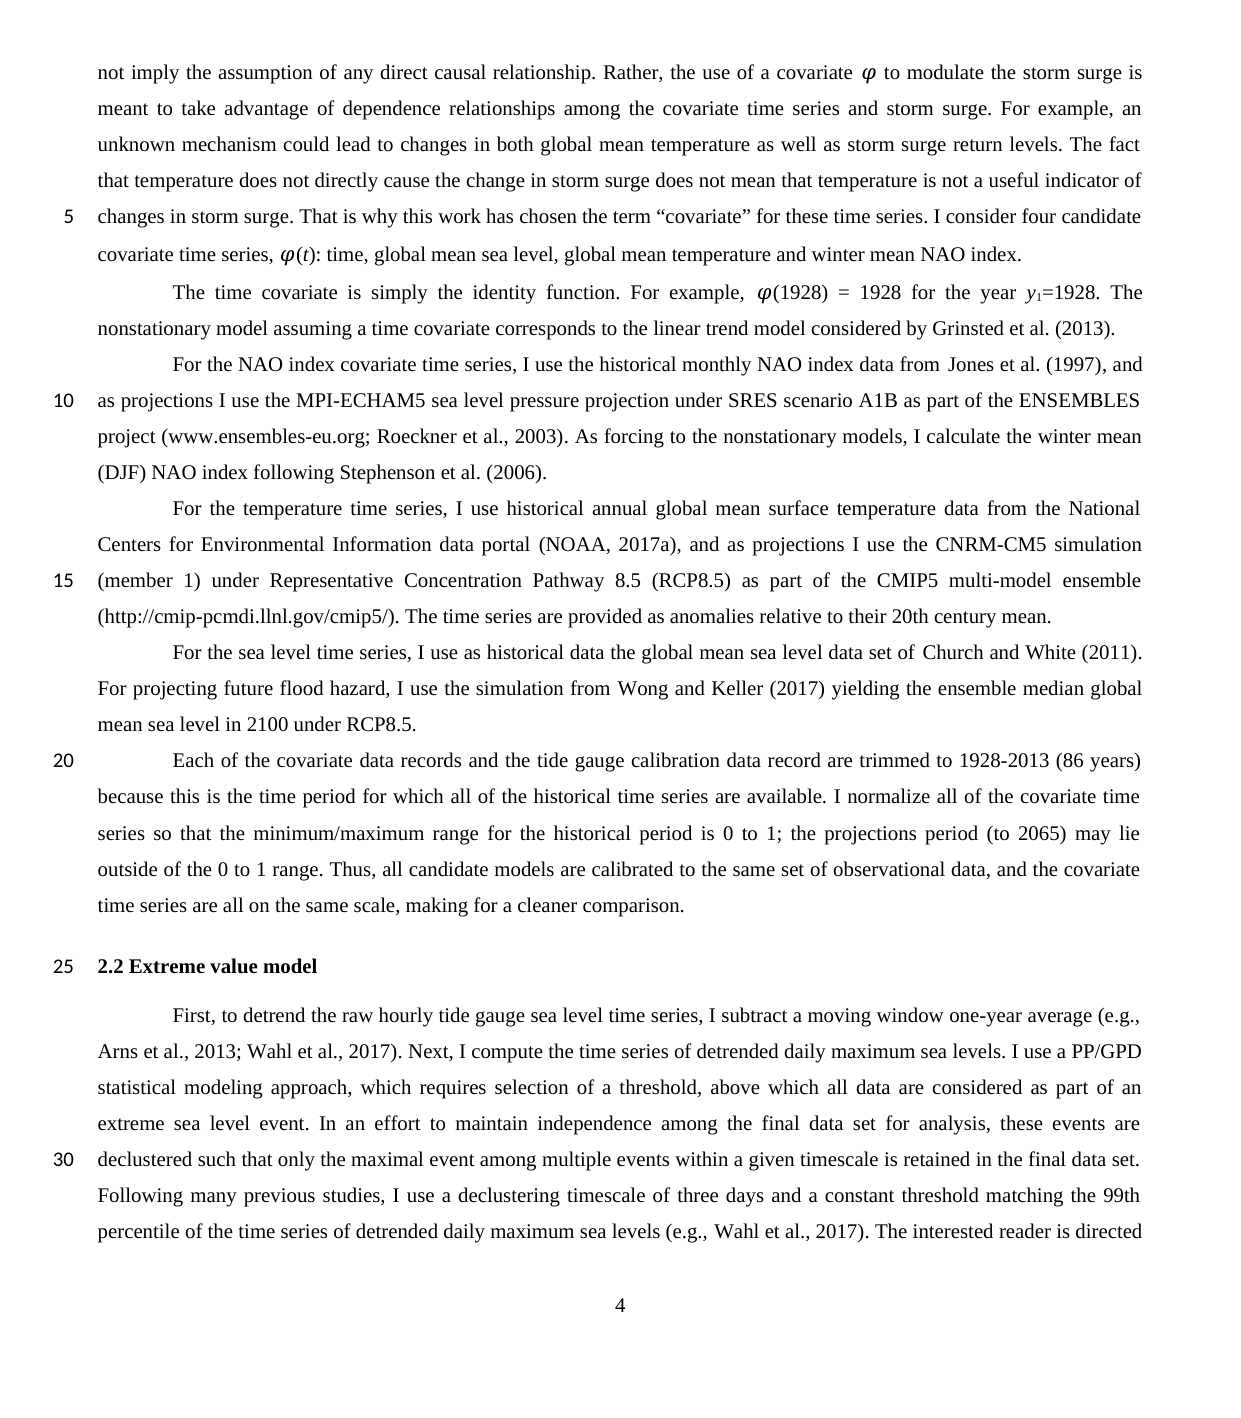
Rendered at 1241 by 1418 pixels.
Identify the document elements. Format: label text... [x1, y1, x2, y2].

text For the temperature time series, I use historical annual global mean surface temperature data from the National Centers for Environmental Information data portal (NOAA, 2017a), and as projections I use the CNRM-CM5 simulation (member 1) under Representative Concentration Pathway 8.5 (RCP8.5) as part of the CMIP5 multi-model ensemble (http://cmip-pcmdi.llnl.gov/cmip5/). The time series are provided as anomalies relative to their 20th century mean. [97, 496, 1143, 628]
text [97, 1003, 1143, 1243]
text For the NAO index covariate time series, I use the historical monthly NAO index data from Jones et al. (1997), and as projections I use the MPI-ECHAM5 sea level pressure projection under SRES scenario A1B as part of the ENSEMBLES project (www.ensembles-eu.org; Roeckner et al., 2003). As forcing to the nonstationary models, I calculate the winter mean (DJF) NAO index following Stephenson et al. (2006). [97, 352, 1143, 484]
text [97, 59, 1143, 266]
text For the sea level time series, I use as historical data the global mean sea level data set of Church and White (2011). For projecting future flood hazard, I use the simulation from Wong and Keller (2017) yielding the ensemble median global mean sea level in 2100 under RCP8.5. [97, 640, 1143, 736]
text Each of the covariate data records and the tide gauge calibration data record are trimmed to 1928-2013 (86 years) because this is the time period for which all of the historical time series are available. I normalize all of the covariate time series so that the minimum/maximum range for the historical period is 0 to 1; the projections period (to 2065) may lie outside of the 0 to 1 range. Thus, all candidate models are calibrated to the same set of observational data, and the covariate time series are all on the same scale, making for a cleaner comparison. [97, 748, 1143, 917]
subtitle 2.2 Extreme value model [97, 954, 1143, 978]
text The time covariate is simply the identity function. For example, 𝜑(1928) = 1928 for the year y1=1928. The nonstationary model assuming a time covariate corresponds to the linear trend model considered by Grinsted et al. (2013). [97, 279, 1143, 340]
